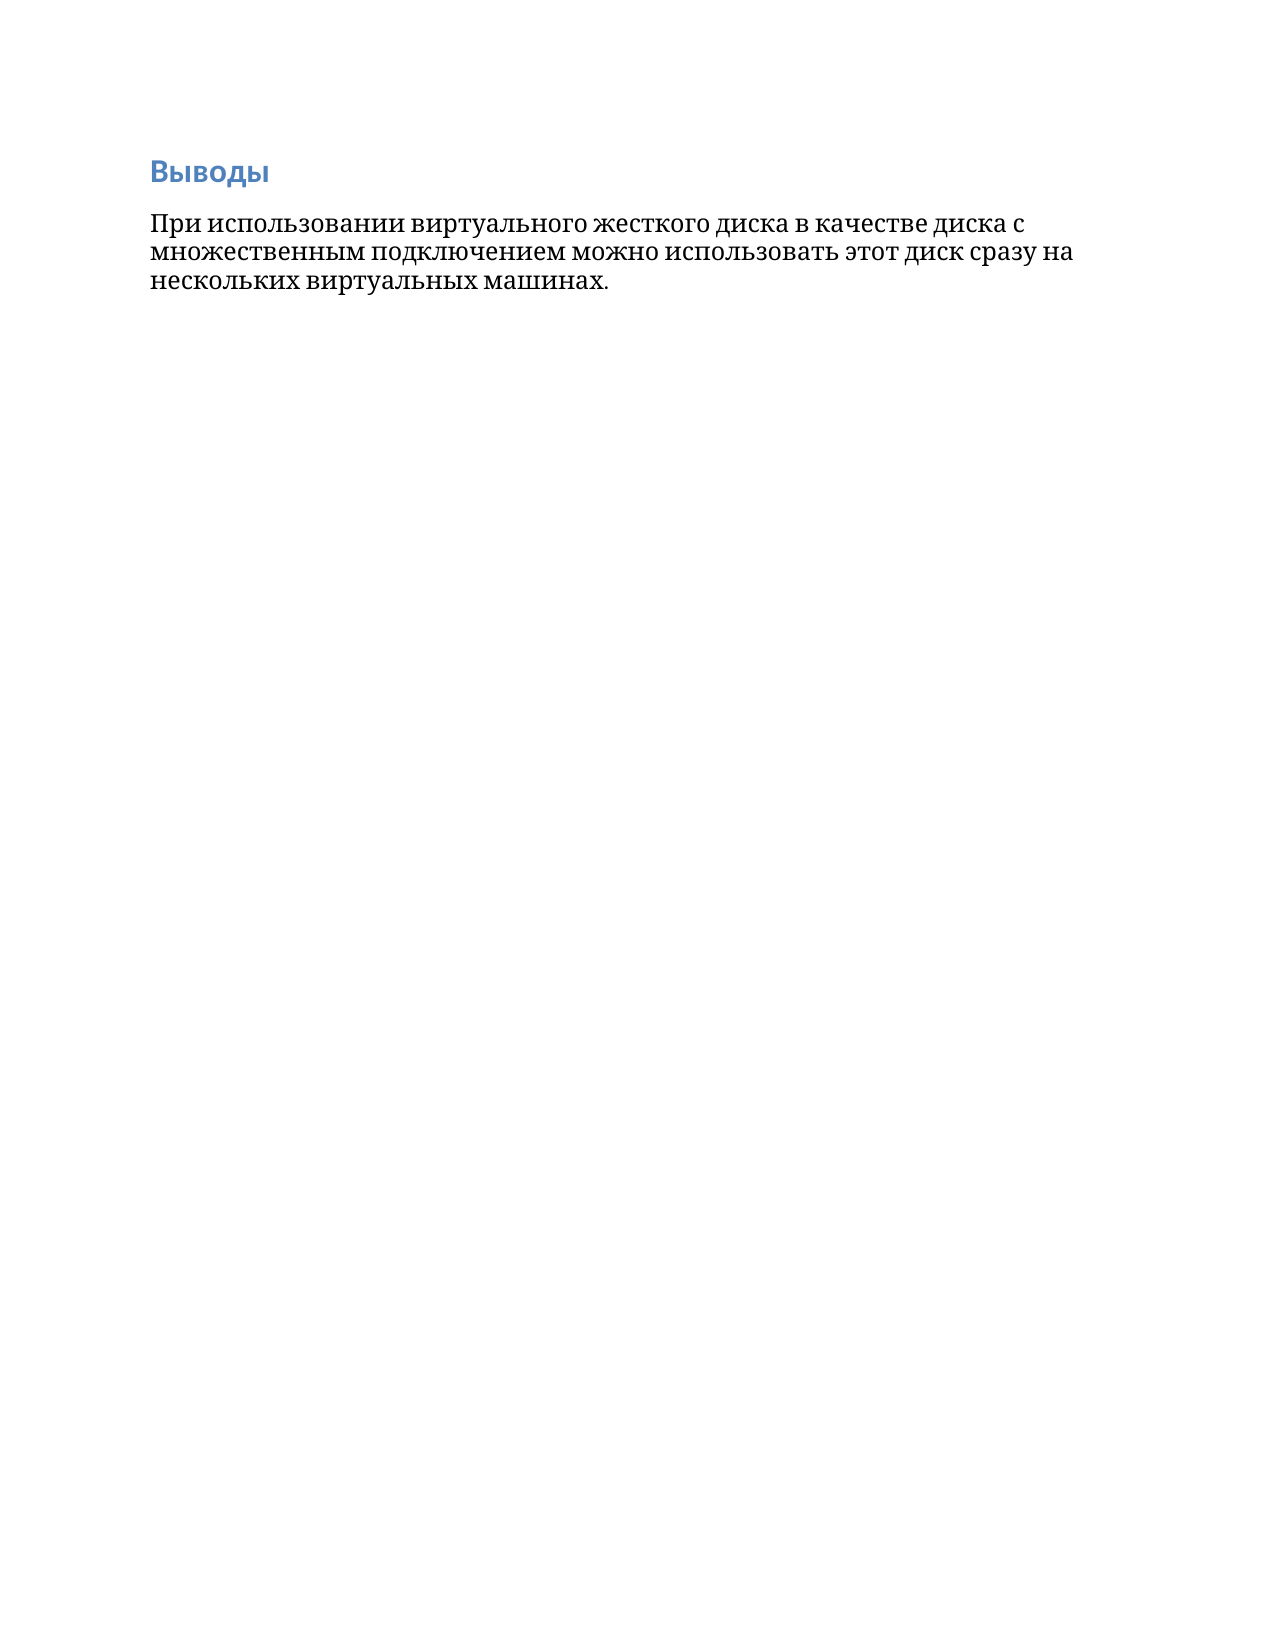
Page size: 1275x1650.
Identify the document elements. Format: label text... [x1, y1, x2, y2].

subtitle Выводы [150, 150, 1125, 191]
text При использовании виртуального жесткого диска в качестве диска с множественным подключением можно использовать этот диск сразу на нескольких виртуальных машинах. [150, 209, 1125, 296]
